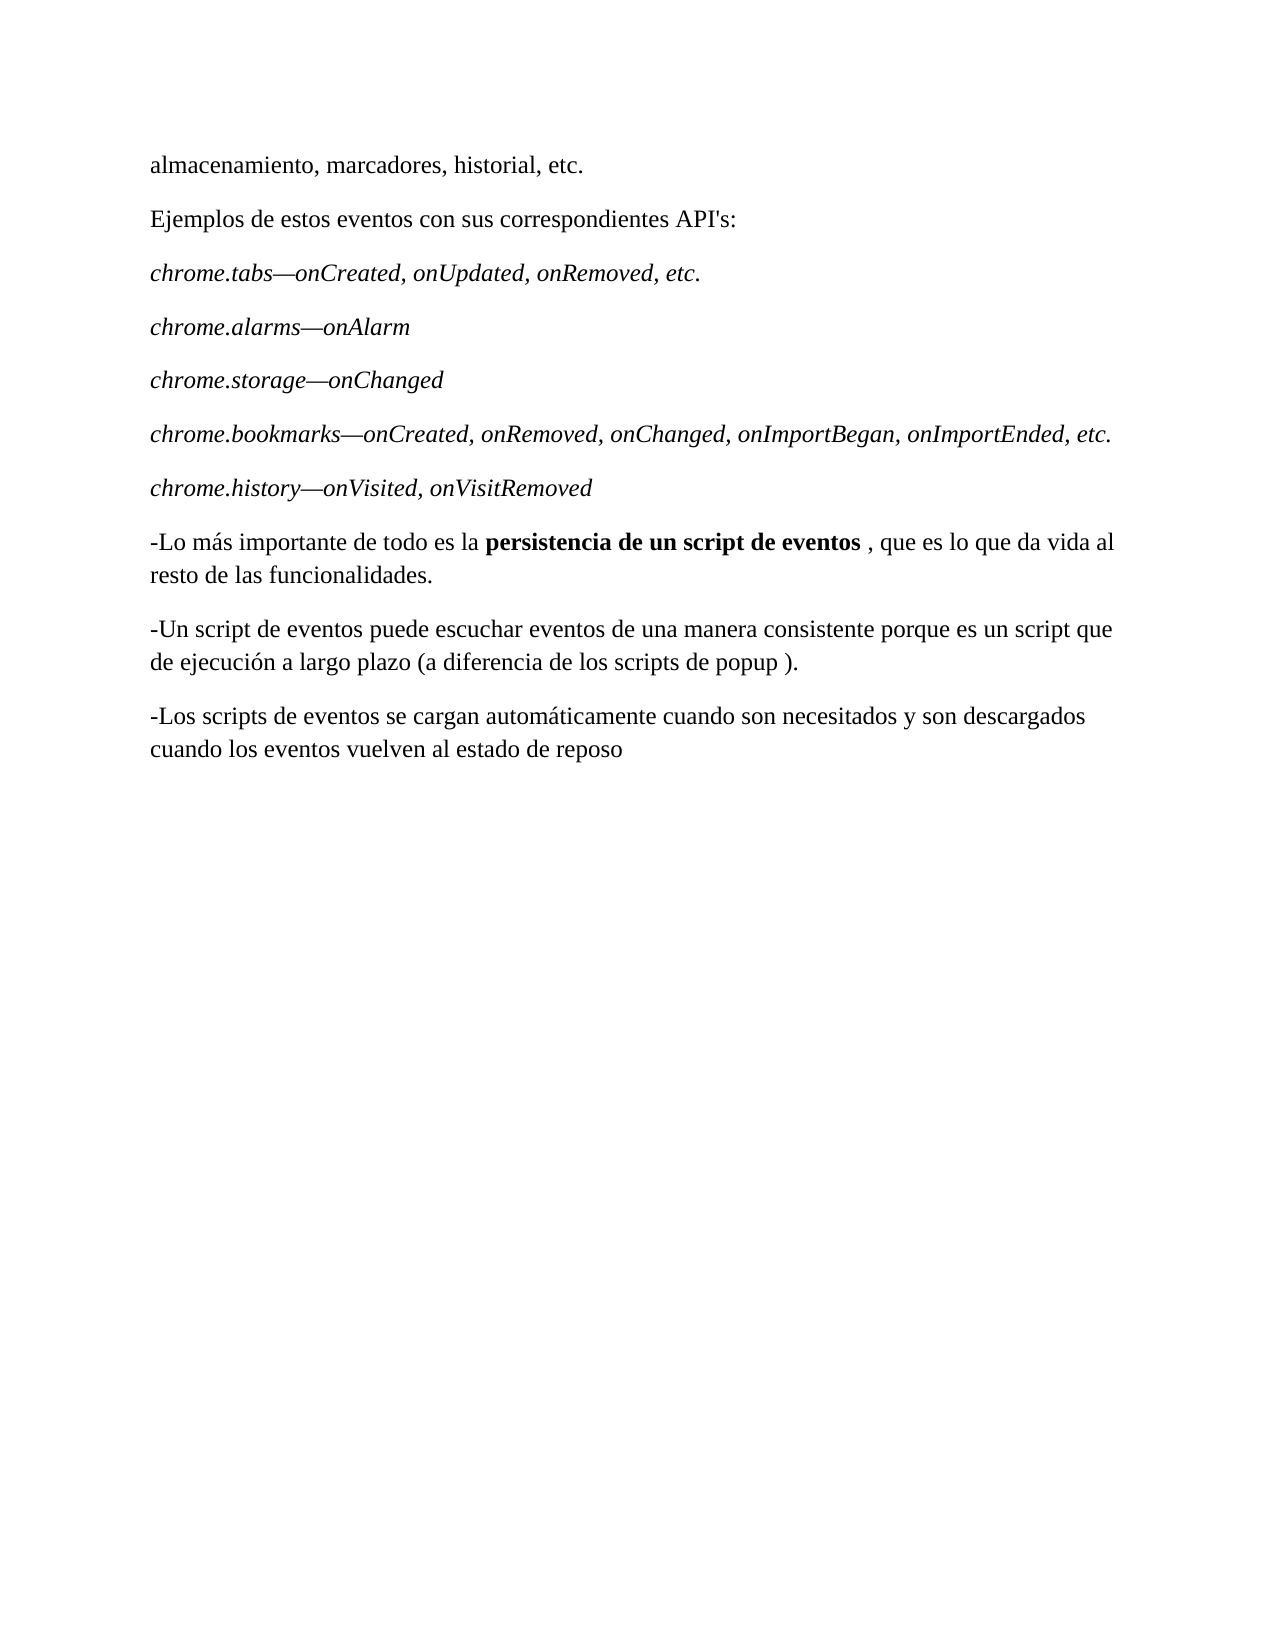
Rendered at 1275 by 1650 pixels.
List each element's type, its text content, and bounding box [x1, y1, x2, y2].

text -Los scripts de eventos se cargan automáticamente cuando son necesitados y son descargados cuando los eventos vuelven al estado de reposo [150, 701, 1125, 762]
text chrome.storage—onChanged [150, 365, 1125, 394]
text Ejemplos de estos eventos con sus correspondientes API's: [150, 204, 1125, 233]
text -Lo más importante de todo es la persistencia de un script de eventos , que es lo que da vida al resto de las funcionalidades. [150, 527, 1125, 589]
text -Un script de eventos puede escuchar eventos de una manera consistente porque es un script que de ejecución a largo plazo (a diferencia de los scripts de popup ). [150, 614, 1125, 676]
text chrome.history—onVisited, onVisitRemoved [150, 473, 1125, 502]
text chrome.bookmarks—onCreated, onRemoved, onChanged, onImportBegan, onImportEnded, etc. [150, 419, 1125, 448]
text chrome.tabs—onCreated, onUpdated, onRemoved, etc. [150, 258, 1125, 286]
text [150, 150, 1125, 179]
text chrome.alarms—onAlarm [150, 312, 1125, 340]
